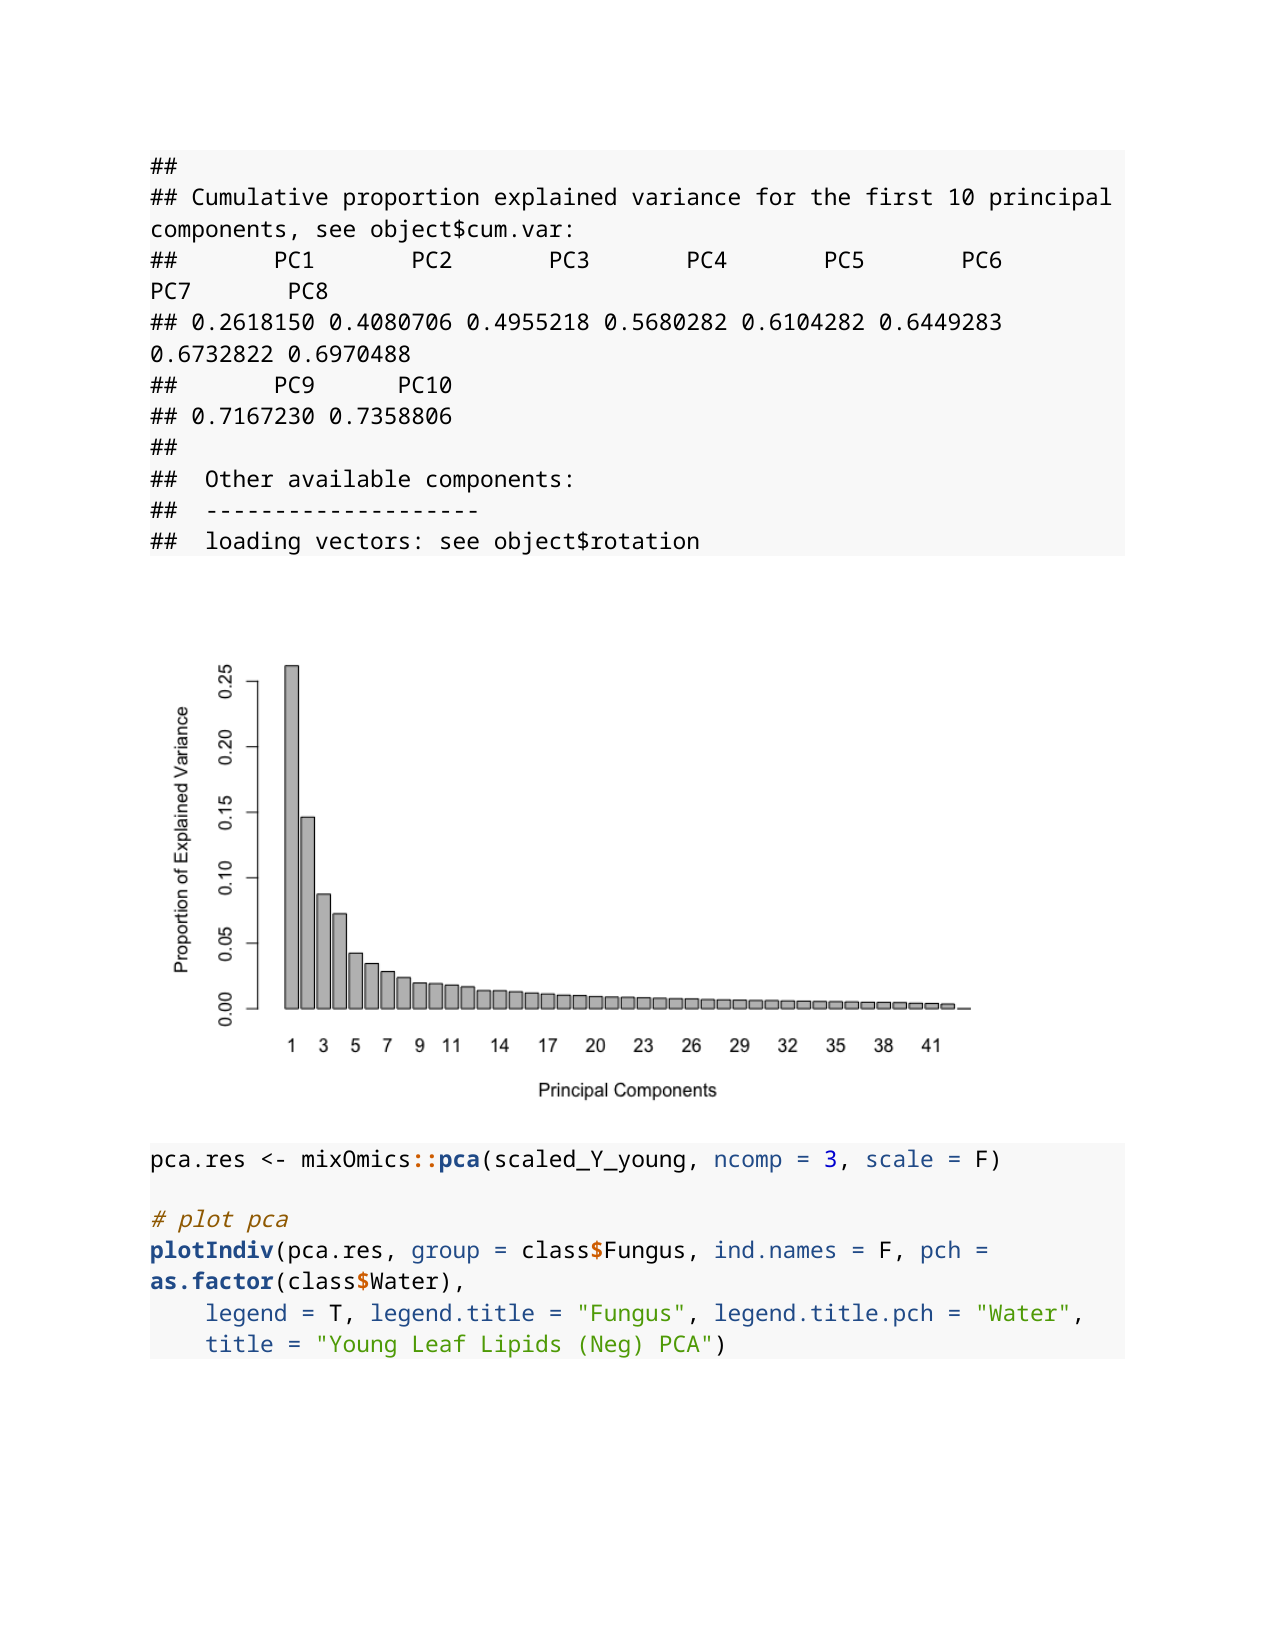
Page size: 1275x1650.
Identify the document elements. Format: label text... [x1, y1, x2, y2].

picture [168, 577, 1044, 1124]
text pca.res <- mixOmics::pca(scaled_Y_young, ncomp = 3, scale = F) # plot pca plotIndiv(pca.res, group = class$Fungus, ind.names = F, pch = as.factor(class$Water), legend = T, legend.title = "Fungus", legend.title.pch = "Water", title = "Young Leaf Lipids (Neg) PCA") [150, 1143, 1125, 1359]
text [150, 150, 1125, 556]
